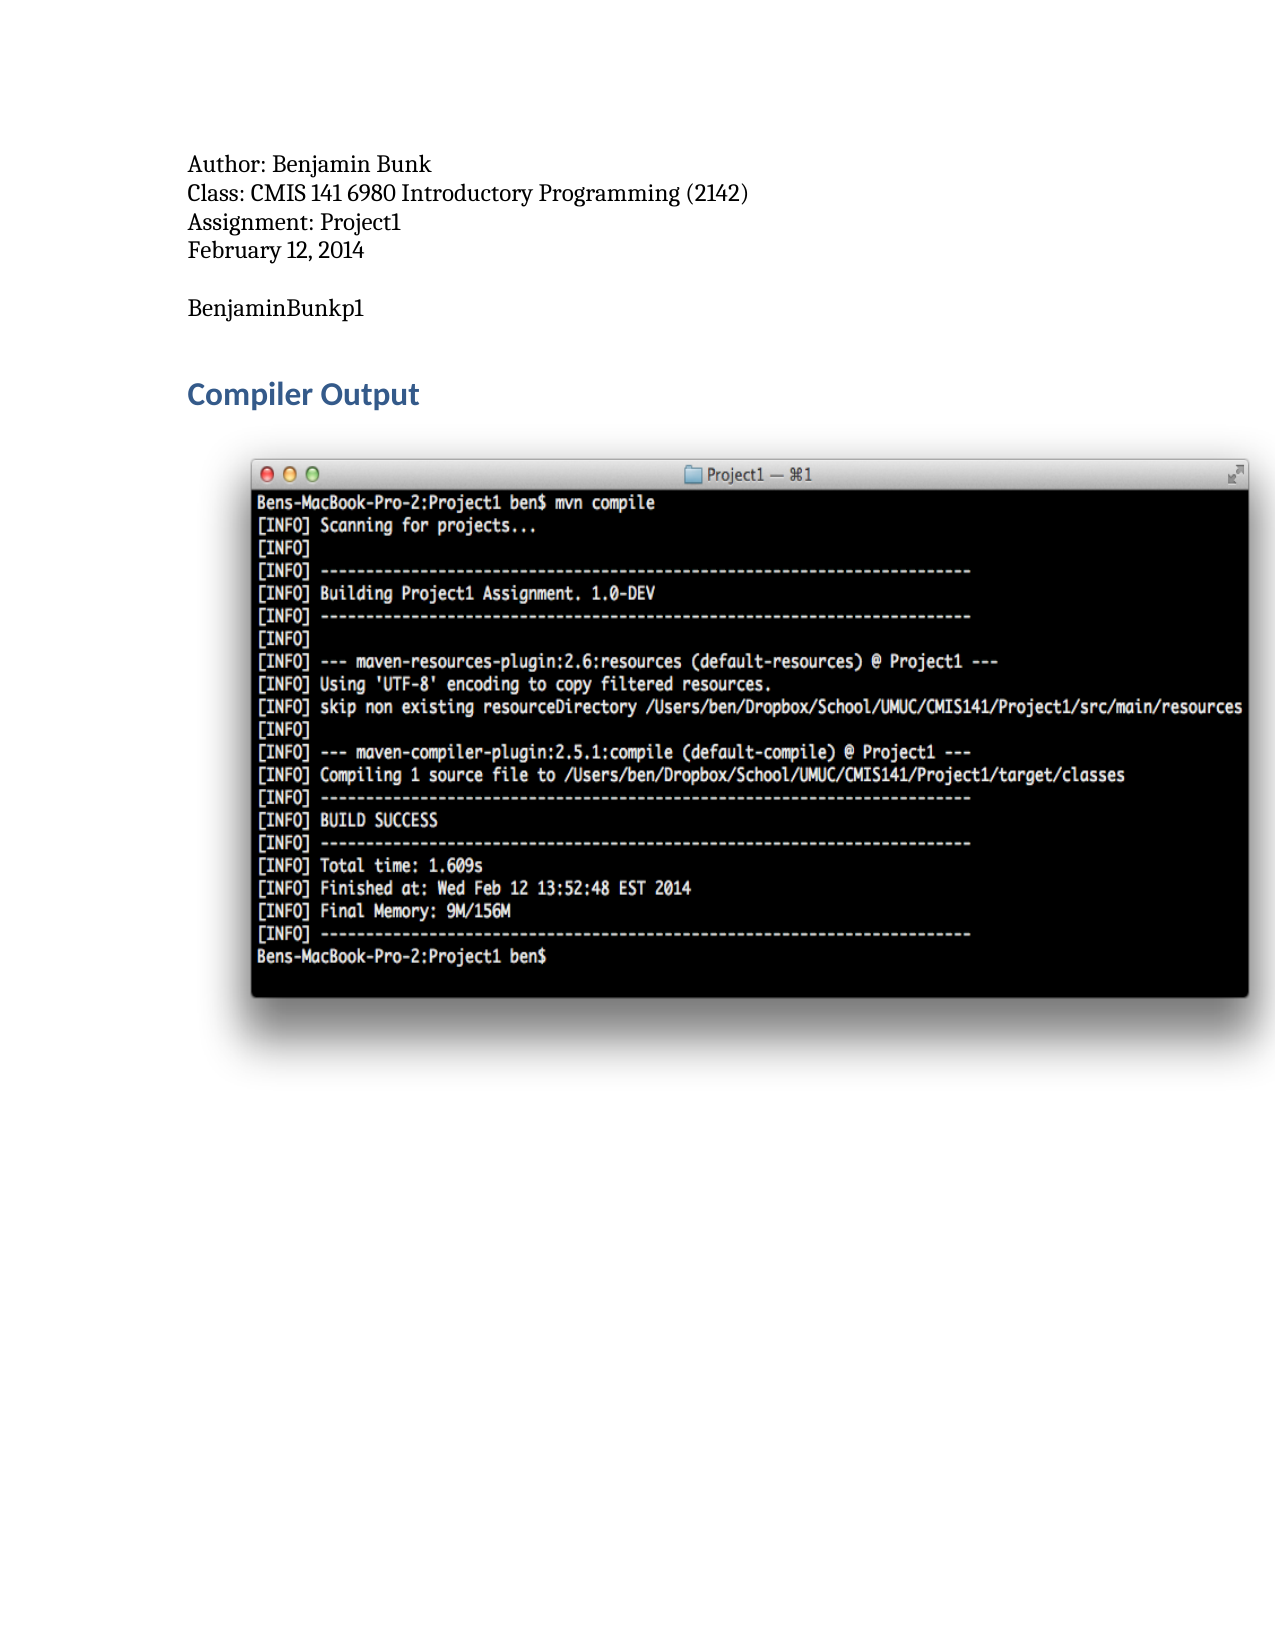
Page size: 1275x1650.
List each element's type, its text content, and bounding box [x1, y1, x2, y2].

text Author: Benjamin Bunk [187, 150, 1087, 179]
picture [187, 413, 1275, 1103]
text Assignment: Project1 [187, 207, 1087, 236]
text February 12, 2014 [187, 236, 1087, 265]
text Class: CMIS 141 6980 Introductory Programming (2142) [187, 179, 1087, 207]
text BenjaminBunkp1 [187, 294, 1087, 322]
subtitle Compiler Output [187, 372, 1087, 413]
